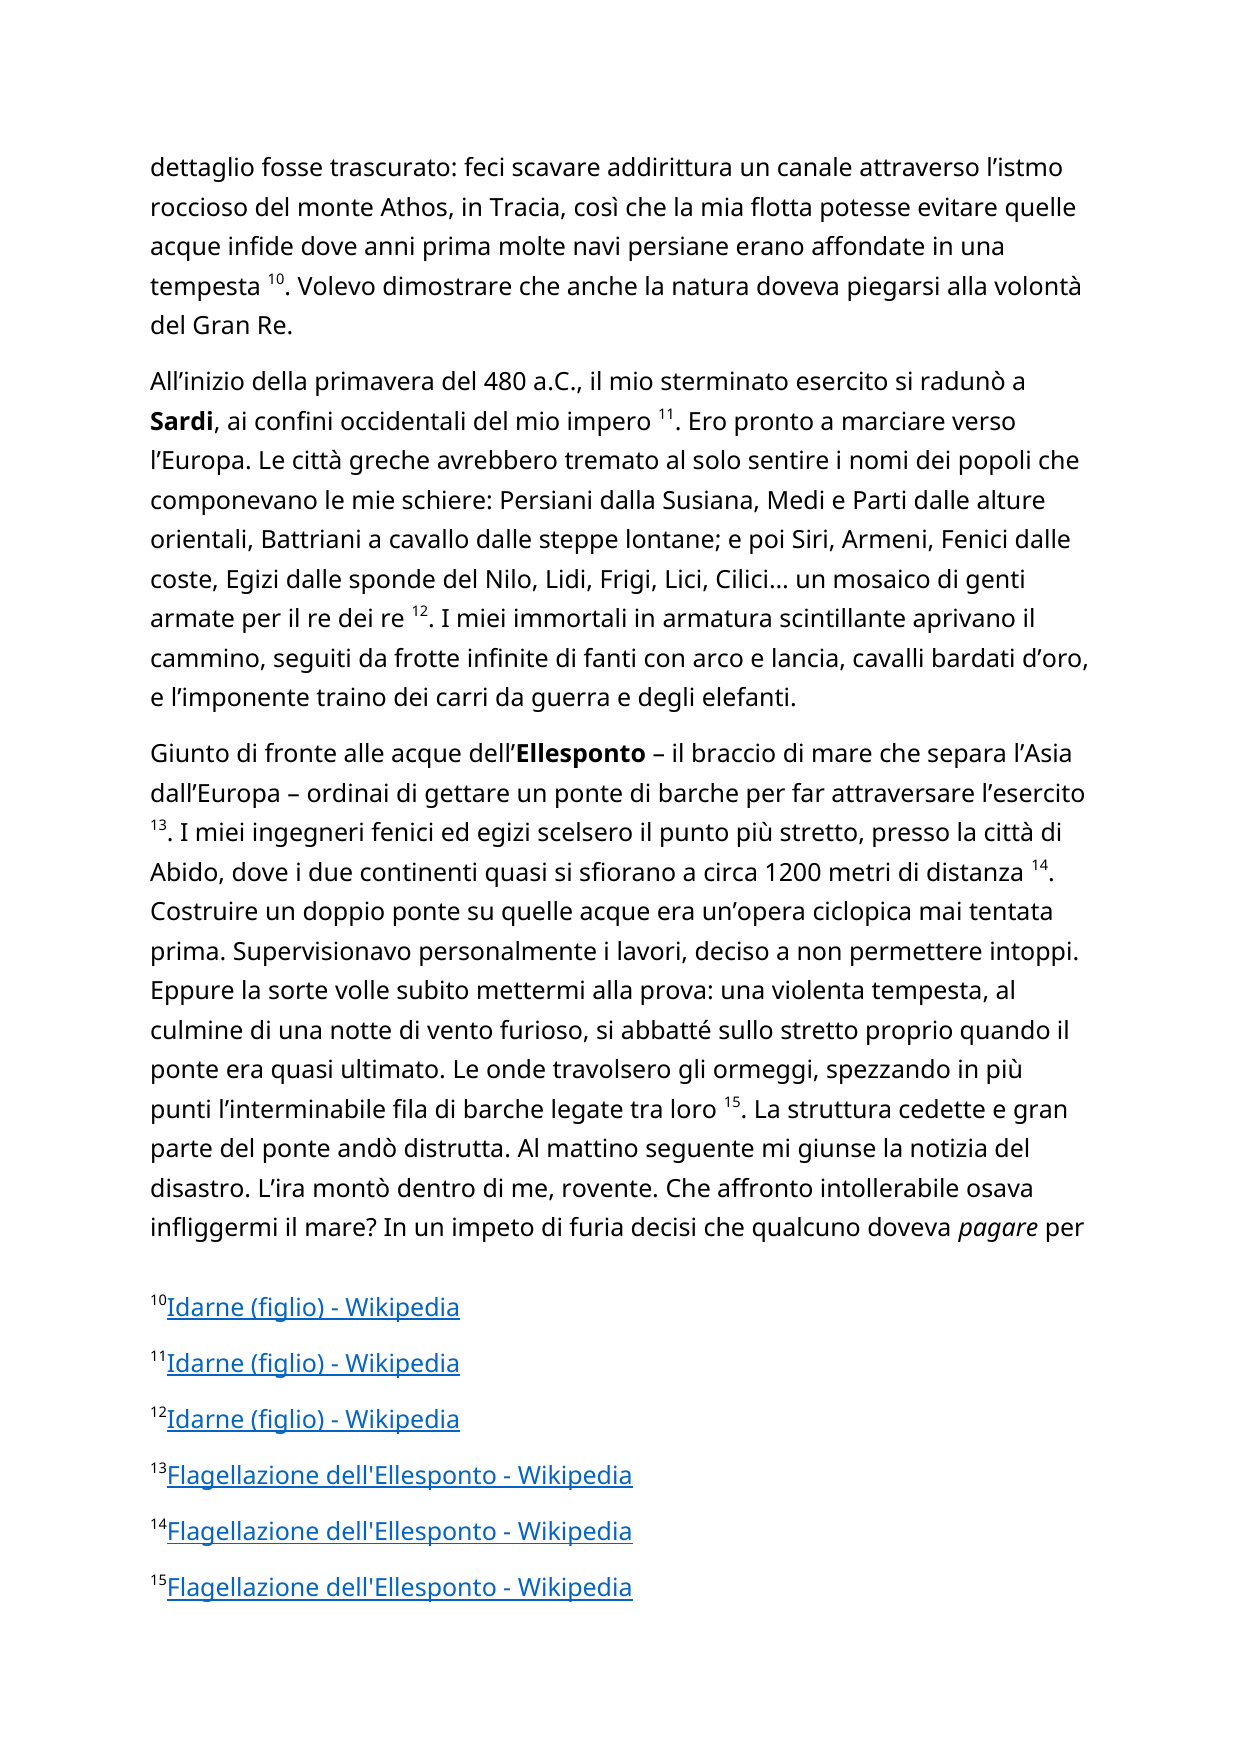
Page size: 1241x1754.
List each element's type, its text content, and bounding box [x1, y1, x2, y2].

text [150, 736, 1090, 1244]
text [150, 150, 1090, 342]
text All’inizio della primavera del 480 a.C., il mio sterminato esercito si radunò a Sardi, ai confini occidentali del mio impero . Ero pronto a marciare verso l’Europa. Le città greche avrebbero tremato al solo sentire i nomi dei popoli che componevano le mie schiere: Persiani dalla Susiana, Medi e Parti dalle alture orientali, Battriani a cavallo dalle steppe lontane; e poi Siri, Armeni, Fenici dalle coste, Egizi dalle sponde del Nilo, Lidi, Frigi, Lici, Cilici… un mosaico di genti armate per il re dei re . I miei immortali in armatura scintillante aprivano il cammino, seguiti da frotte infinite di fanti con arco e lancia, cavalli bardati d’oro, e l’imponente traino dei carri da guerra e degli elefanti. [150, 364, 1090, 714]
